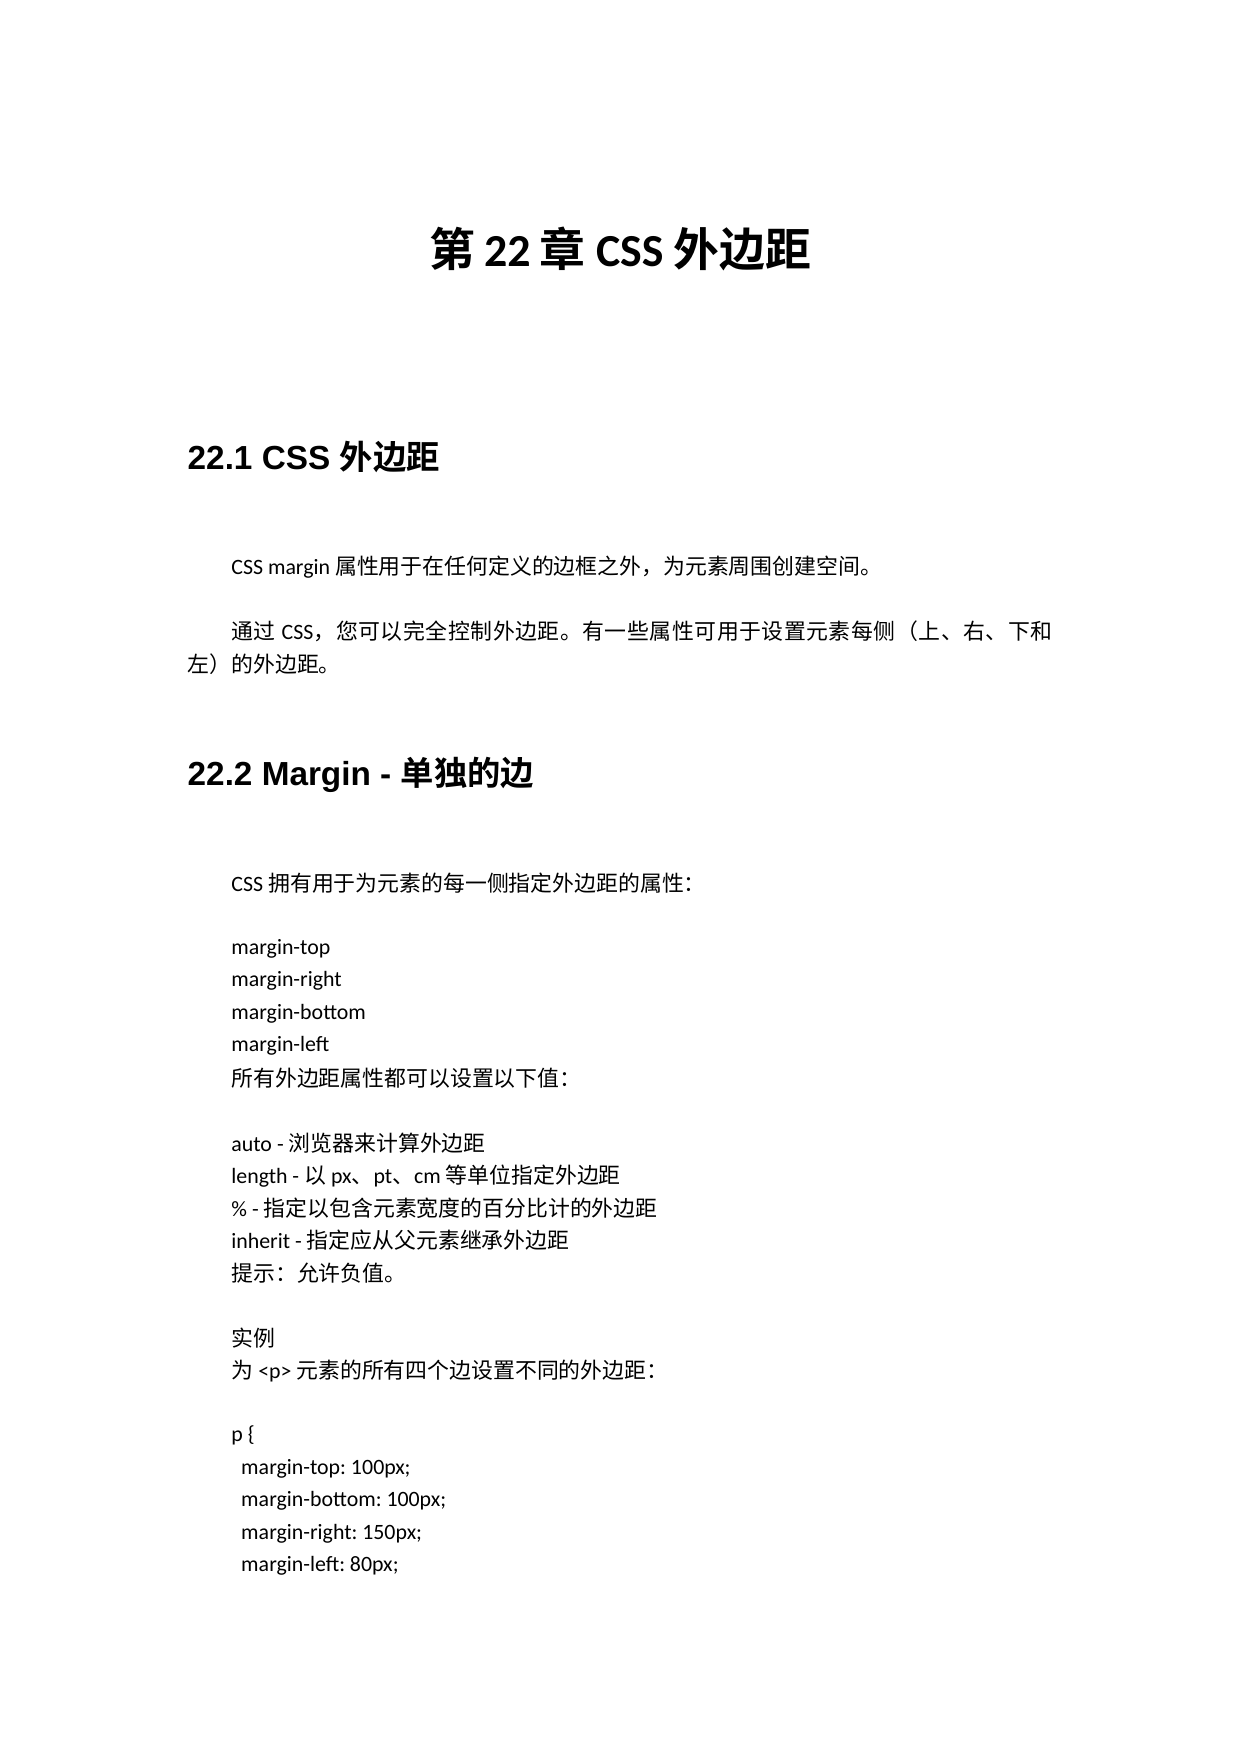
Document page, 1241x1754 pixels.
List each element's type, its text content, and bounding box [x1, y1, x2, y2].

text margin-top [187, 930, 1053, 963]
text 所有外边距属性都可以设置以下值： [187, 1060, 1053, 1093]
text margin-right: 150px; [187, 1515, 1053, 1548]
text p { [187, 1418, 1053, 1450]
text inherit - 指定应从父元素继承外边距 [187, 1223, 1053, 1255]
text margin-left: 80px; [187, 1548, 1053, 1580]
text 提示：允许负值。 [187, 1255, 1053, 1288]
text CSS 拥有用于为元素的每一侧指定外边距的属性： [187, 865, 1053, 898]
subtitle 第22章 CSS 外边距 [187, 197, 1053, 295]
text margin-left [187, 1028, 1053, 1060]
text 通过 CSS，您可以完全控制外边距。有一些属性可用于设置元素每侧（上、右、下和左）的外边距。 [187, 614, 1053, 679]
text 为 <p> 元素的所有四个边设置不同的外边距： [187, 1353, 1053, 1385]
text margin-bottom [187, 995, 1053, 1028]
text margin-right [187, 963, 1053, 995]
text margin-top: 100px; [187, 1450, 1053, 1483]
text margin-bottom: 100px; [187, 1483, 1053, 1515]
text CSS margin 属性用于在任何定义的边框之外，为元素周围创建空间。 [187, 549, 1053, 581]
text 实例 [187, 1320, 1053, 1353]
subtitle 22.1 CSS 外边距 [187, 422, 1053, 487]
text % - 指定以包含元素宽度的百分比计的外边距 [187, 1190, 1053, 1223]
text auto - 浏览器来计算外边距 [187, 1125, 1053, 1158]
subtitle 22.2 Margin - 单独的边 [187, 738, 1053, 803]
text length - 以 px、pt、cm 等单位指定外边距 [187, 1158, 1053, 1190]
